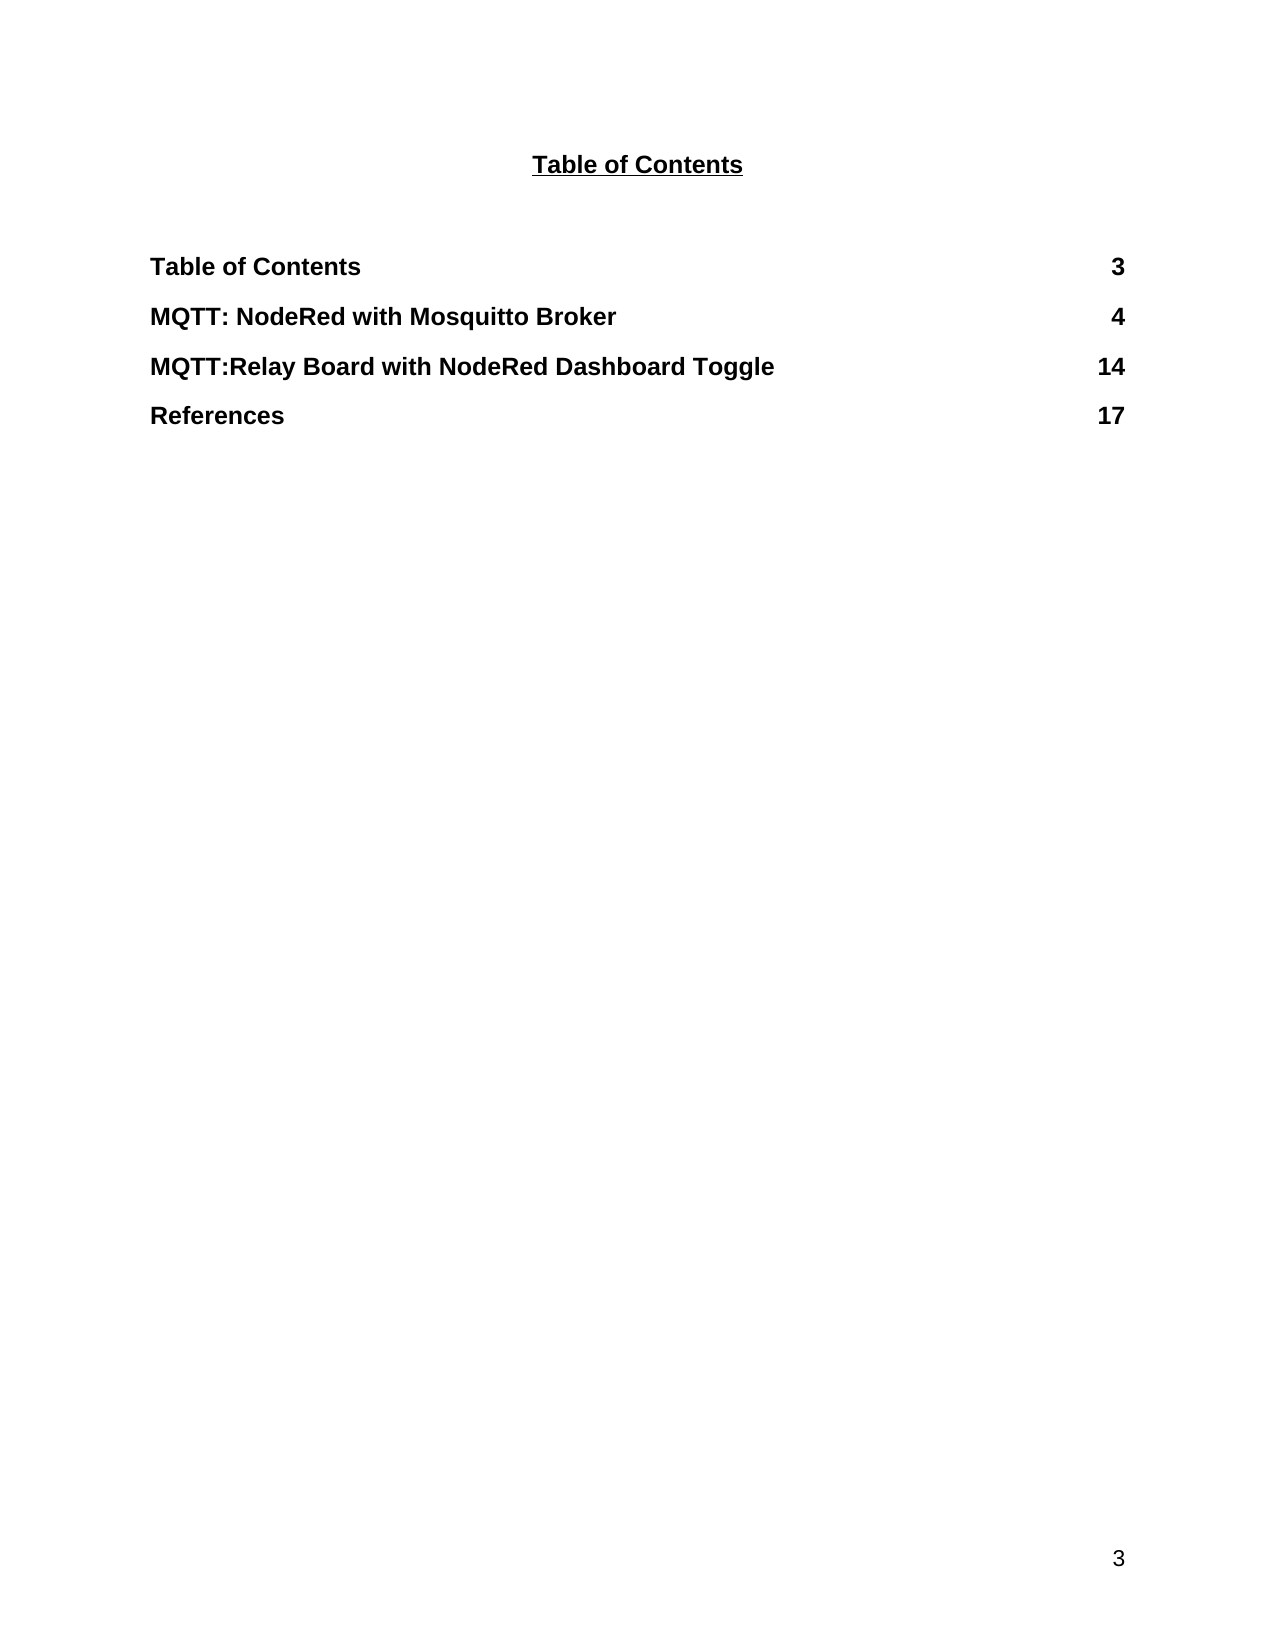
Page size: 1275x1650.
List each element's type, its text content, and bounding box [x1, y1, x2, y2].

subtitle Table of Contents [150, 150, 1125, 179]
